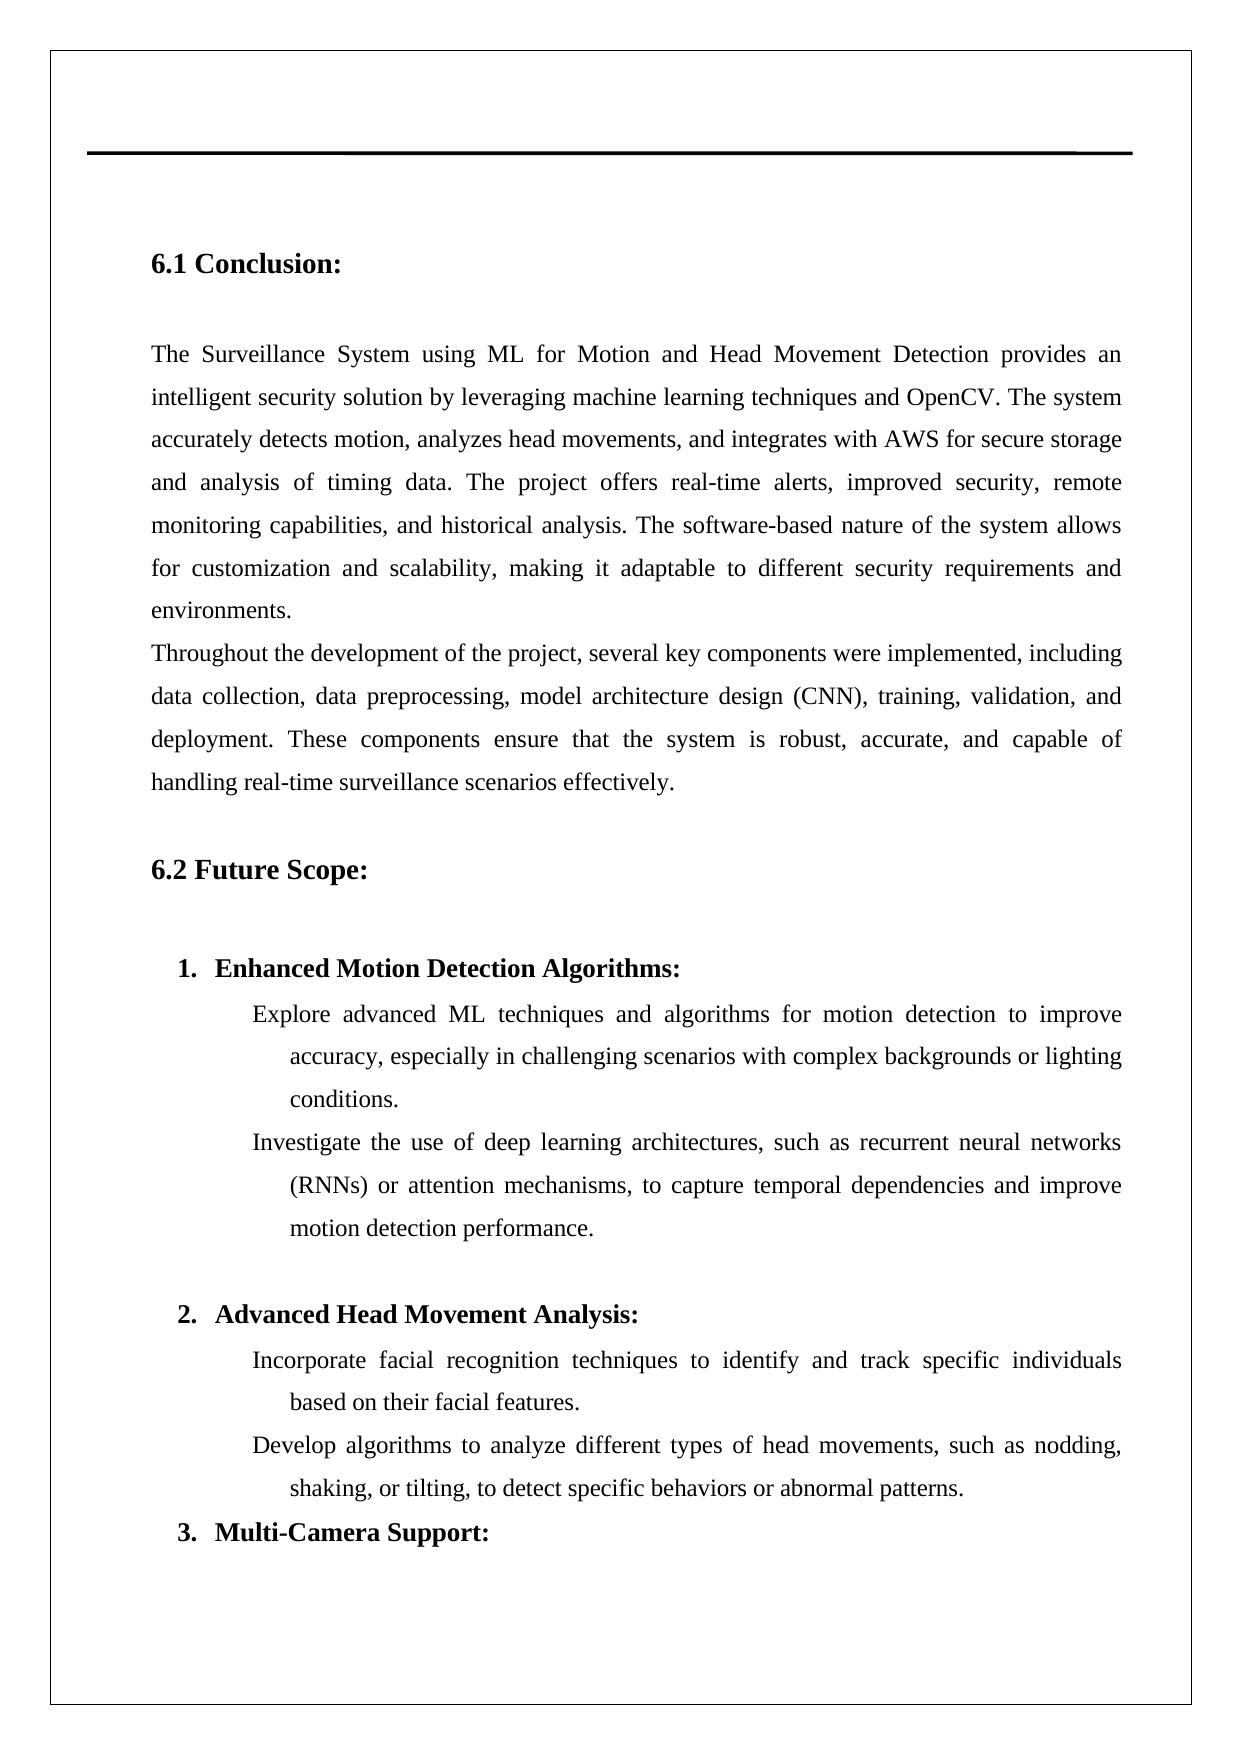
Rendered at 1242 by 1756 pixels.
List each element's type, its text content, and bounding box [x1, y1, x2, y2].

list Investigate the use of deep learning architectures, such as recurrent neural networks (RNNs) or attention mechanisms, to capture temporal dependencies and improve motion detection performance. [252, 1127, 1122, 1241]
list Advanced Head Movement Analysis: [177, 1298, 1122, 1329]
list Enhanced Motion Detection Algorithms: [177, 952, 1122, 983]
text Throughout the development of the project, several key components were implemented, including data collection, data preprocessing, model architecture design (CNN), training, validation, and deployment. These components ensure that the system is robust, accurate, and capable of handling real-time surveillance scenarios effectively. [151, 638, 1122, 796]
list Explore advanced ML techniques and algorithms for motion detection to improve accuracy, especially in challenging scenarios with complex backgrounds or lighting conditions. [252, 999, 1122, 1113]
list Develop algorithms to analyze different types of head movements, such as nodding, shaking, or tilting, to detect specific behaviors or abnormal patterns. [252, 1430, 1122, 1502]
list Multi-Camera Support: [177, 1516, 1122, 1547]
list Incorporate facial recognition techniques to identify and track specific individuals based on their facial features. [252, 1345, 1122, 1416]
text 6.1 Conclusion: [151, 246, 1122, 279]
text The Surveillance System using ML for Motion and Head Movement Detection provides an intelligent security solution by leveraging machine learning techniques and OpenCV. The system accurately detects motion, analyzes head movements, and integrates with AWS for secure storage and analysis of timing data. The project offers real-time alerts, improved security, remote monitoring capabilities, and historical analysis. The software-based nature of the system allows for customization and scalability, making it adaptable to different security requirements and environments. [151, 339, 1122, 624]
text 6.2 Future Scope: [151, 852, 1122, 886]
